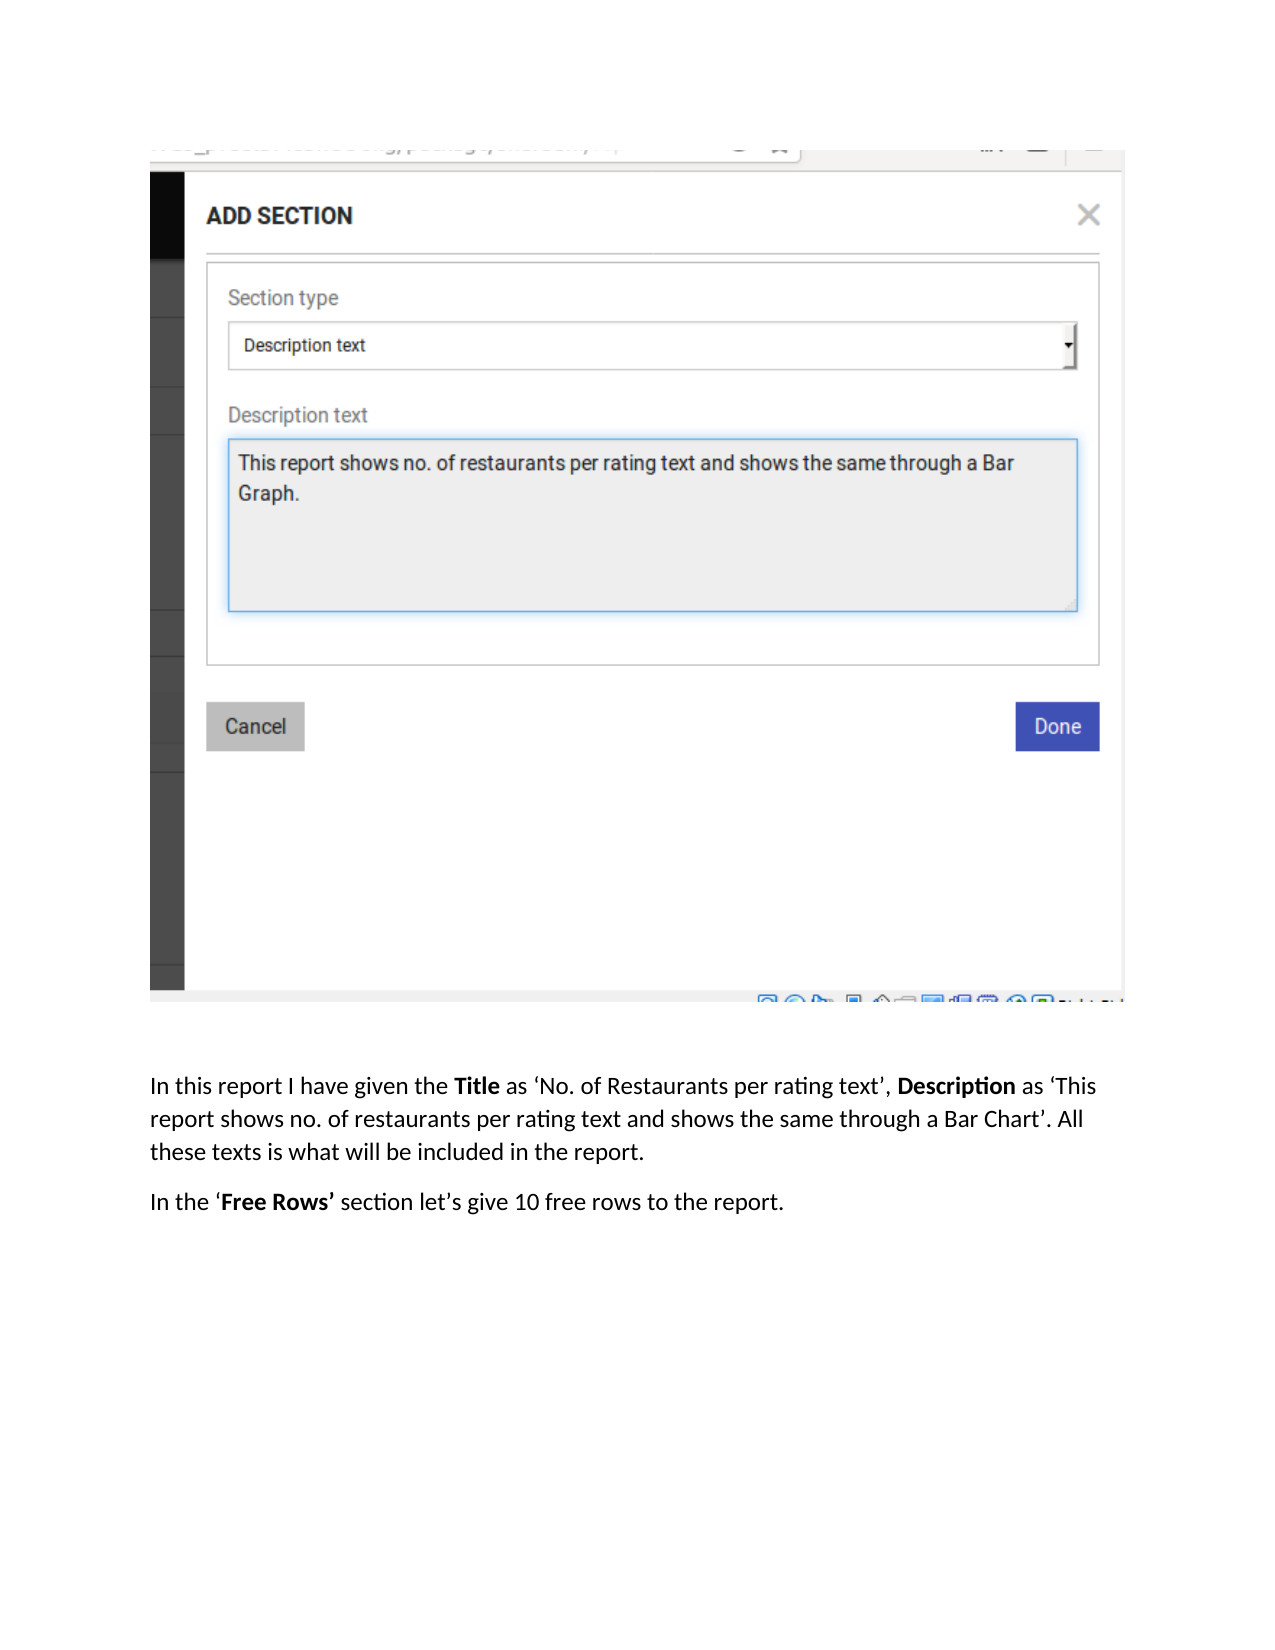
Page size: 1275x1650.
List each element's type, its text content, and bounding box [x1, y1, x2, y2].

text In the ‘Free Rows’ section let’s give 10 free rows to the report. [150, 1186, 1125, 1216]
text In this report I have given the Title as ‘No. of Restaurants per rating text’, Description as ‘This report shows no. of restaurants per rating text and shows the same through a Bar Chart’. All these texts is what will be included in the report. [150, 1071, 1125, 1167]
picture [150, 150, 1125, 1002]
